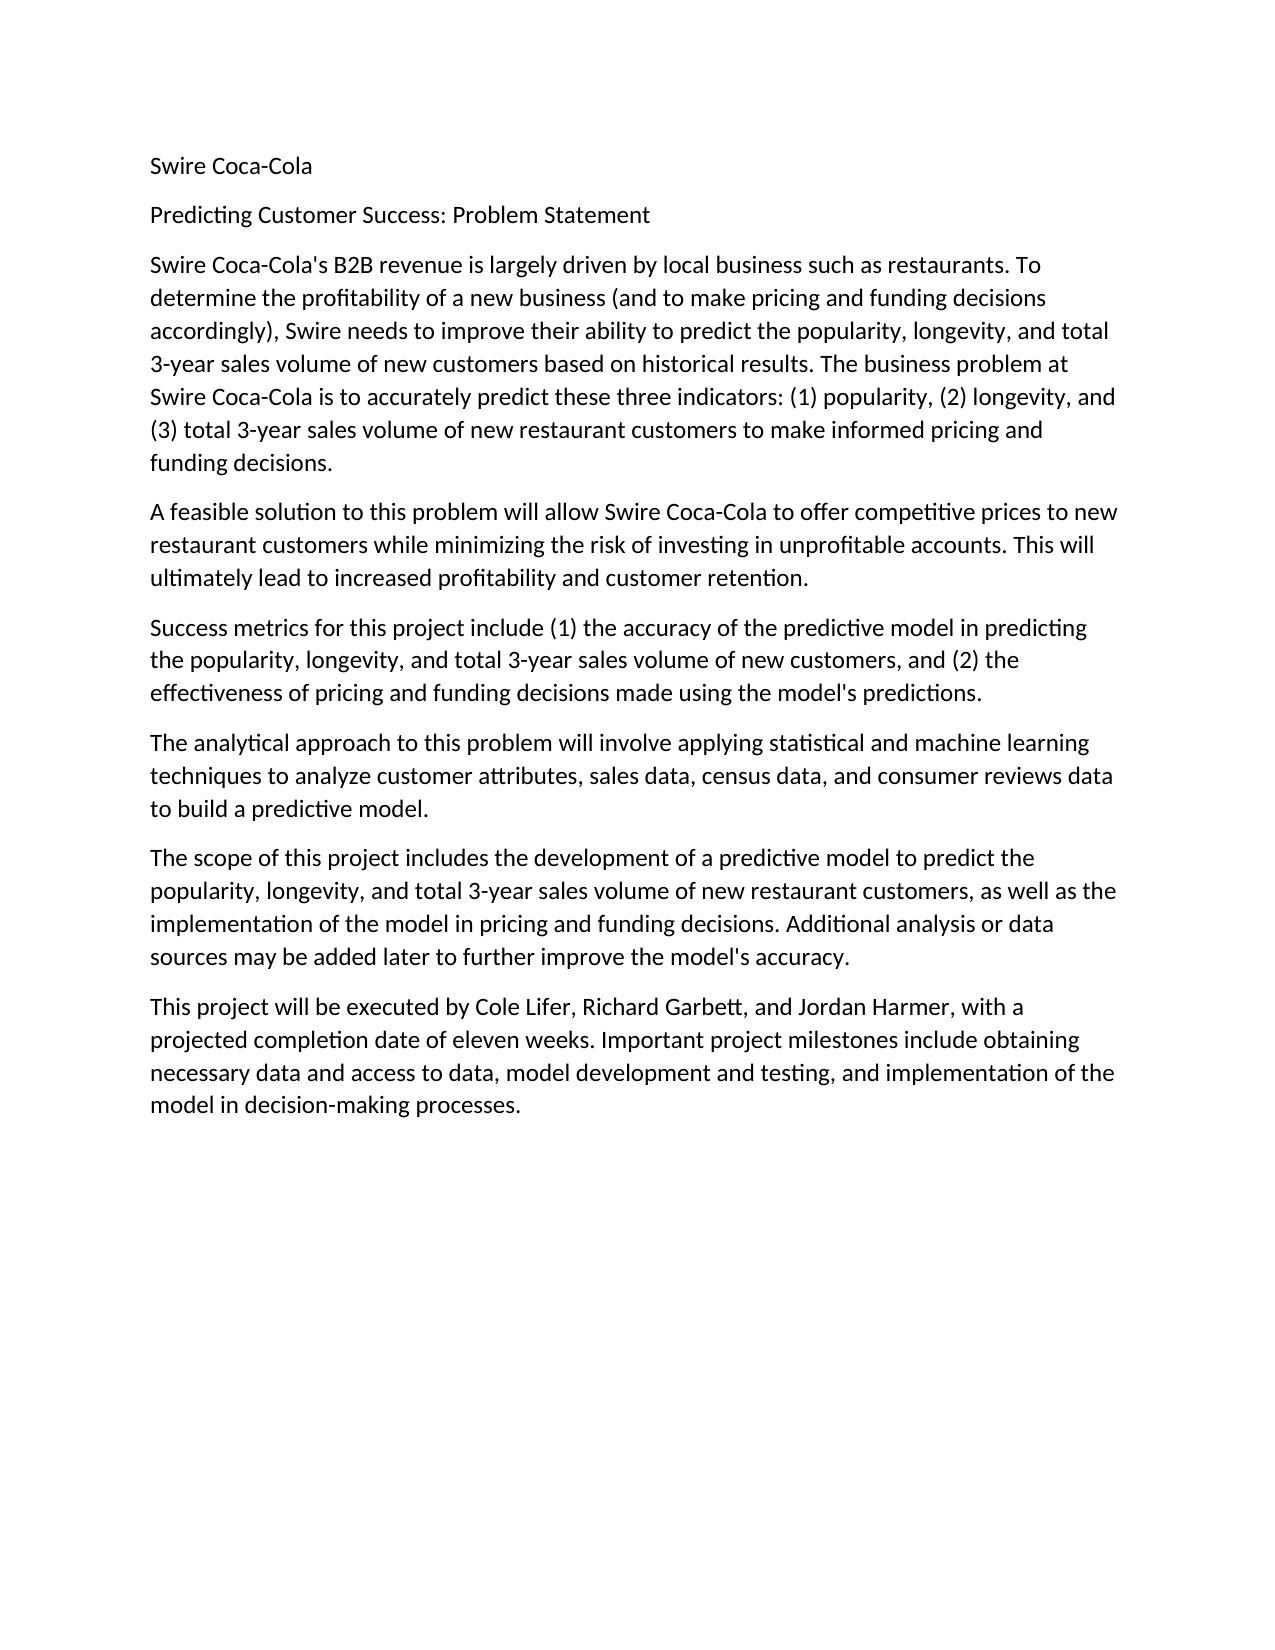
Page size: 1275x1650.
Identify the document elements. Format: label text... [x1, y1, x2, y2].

text The analytical approach to this problem will involve applying statistical and machine learning techniques to analyze customer attributes, sales data, census data, and consumer reviews data to build a predictive model. [150, 727, 1125, 823]
text This project will be executed by Cole Lifer, Richard Garbett, and Jordan Harmer, with a projected completion date of eleven weeks. Important project milestones include obtaining necessary data and access to data, model development and testing, and implementation of the model in decision-making processes. [150, 991, 1125, 1120]
text Success metrics for this project include (1) the accuracy of the predictive model in predicting the popularity, longevity, and total 3-year sales volume of new customers, and (2) the effectiveness of pricing and funding decisions made using the model's predictions. [150, 612, 1125, 708]
text Swire Coca-Cola's B2B revenue is largely driven by local business such as restaurants. To determine the profitability of a new business (and to make pricing and funding decisions accordingly), Swire needs to improve their ability to predict the popularity, longevity, and total 3-year sales volume of new customers based on historical results. The business problem at Swire Coca-Cola is to accurately predict these three indicators: (1) popularity, (2) longevity, and (3) total 3-year sales volume of new restaurant customers to make informed pricing and funding decisions. [150, 249, 1125, 477]
text Predicting Customer Success: Problem Statement [150, 199, 1125, 230]
text The scope of this project includes the development of a predictive model to predict the popularity, longevity, and total 3-year sales volume of new restaurant customers, as well as the implementation of the model in pricing and funding decisions. Additional analysis or data sources may be added later to further improve the model's accuracy. [150, 842, 1125, 972]
text Swire Coca-Cola [150, 150, 1125, 181]
text A feasible solution to this problem will allow Swire Coca-Cola to offer competitive prices to new restaurant customers while minimizing the risk of investing in unprofitable accounts. This will ultimately lead to increased profitability and customer retention. [150, 496, 1125, 593]
